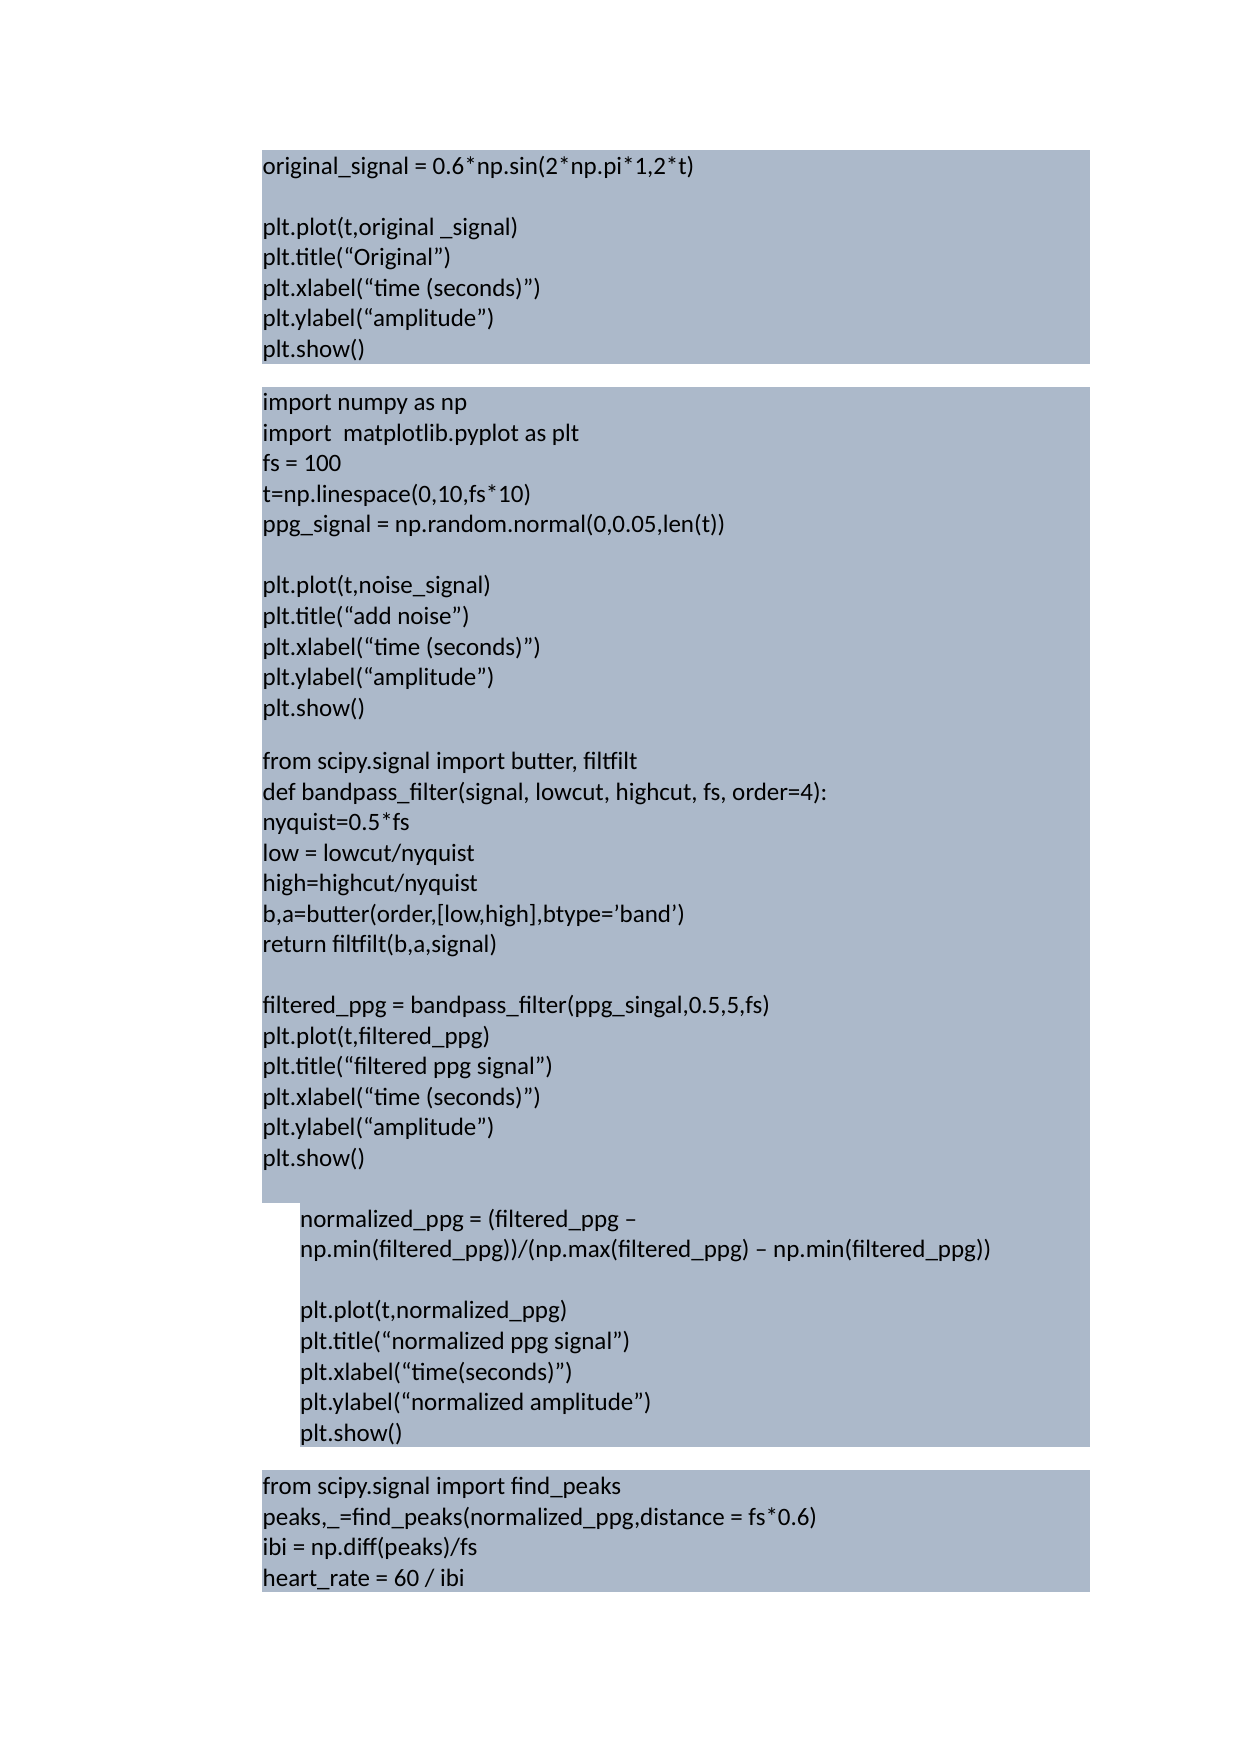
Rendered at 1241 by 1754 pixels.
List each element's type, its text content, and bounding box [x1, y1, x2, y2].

list nyquist=0.5*fs [262, 806, 1090, 837]
list heart_rate = 60 / ibi [262, 1562, 1090, 1592]
list plt.show() [262, 333, 1090, 364]
list def bandpass_filter(signal, lowcut, highcut, fs, order=4): [262, 776, 1090, 806]
list high=highcut/nyquist [262, 867, 1090, 898]
list low = lowcut/nyquist [262, 837, 1090, 867]
list plt.xlabel(“time (seconds)”) [262, 1081, 1090, 1111]
list normalized_ppg = (filtered_ppg – np.min(filtered_ppg))/(np.max(filtered_ppg) – np.min(filtered_ppg)) [300, 1203, 1090, 1264]
list from scipy.signal import butter, filtfilt [262, 745, 1090, 776]
list from scipy.signal import find_peaks [262, 1470, 1090, 1501]
list plt.xlabel(“time(seconds)”) [300, 1356, 1090, 1386]
list plt.show() [262, 692, 1090, 722]
list plt.title(“normalized ppg signal”) [300, 1325, 1090, 1356]
list b,a=butter(order,[low,high],btype=’band’) [262, 898, 1090, 928]
list plt.plot(t,filtered_ppg) [262, 1020, 1090, 1050]
list plt.ylabel(“amplitude”) [262, 303, 1090, 333]
list plt.show() [300, 1417, 1090, 1447]
list peaks,_=find_peaks(normalized_ppg,distance = fs*0.6) [262, 1501, 1090, 1531]
list import matplotlib.pyplot as plt [262, 417, 1090, 448]
list return filtfilt(b,a,signal) [262, 928, 1090, 959]
list import numpy as np [262, 387, 1090, 417]
list fs = 100 [262, 448, 1090, 478]
list plt.plot(t,noise_signal) [262, 570, 1090, 600]
list plt.xlabel(“time (seconds)”) [262, 272, 1090, 303]
list plt.show() [262, 1142, 1090, 1172]
list filtered_ppg = bandpass_filter(ppg_singal,0.5,5,fs) [262, 989, 1090, 1020]
list plt.plot(t,original _signal) [262, 211, 1090, 242]
list plt.xlabel(“time (seconds)”) [262, 631, 1090, 661]
list plt.title(“Original”) [262, 242, 1090, 272]
list plt.ylabel(“amplitude”) [262, 1111, 1090, 1142]
list plt.title(“add noise”) [262, 600, 1090, 631]
list plt.title(“filtered ppg signal”) [262, 1050, 1090, 1081]
list plt.plot(t,normalized_ppg) [300, 1294, 1090, 1325]
list t=np.linespace(0,10,fs*10) [262, 478, 1090, 509]
list plt.ylabel(“amplitude”) [262, 661, 1090, 692]
list ppg_signal = np.random.normal(0,0.05,len(t)) [262, 509, 1090, 539]
list ibi = np.diff(peaks)/fs [262, 1531, 1090, 1562]
list plt.ylabel(“normalized amplitude”) [300, 1386, 1090, 1417]
list original_signal = 0.6*np.sin(2*np.pi*1,2*t) [262, 150, 1090, 181]
